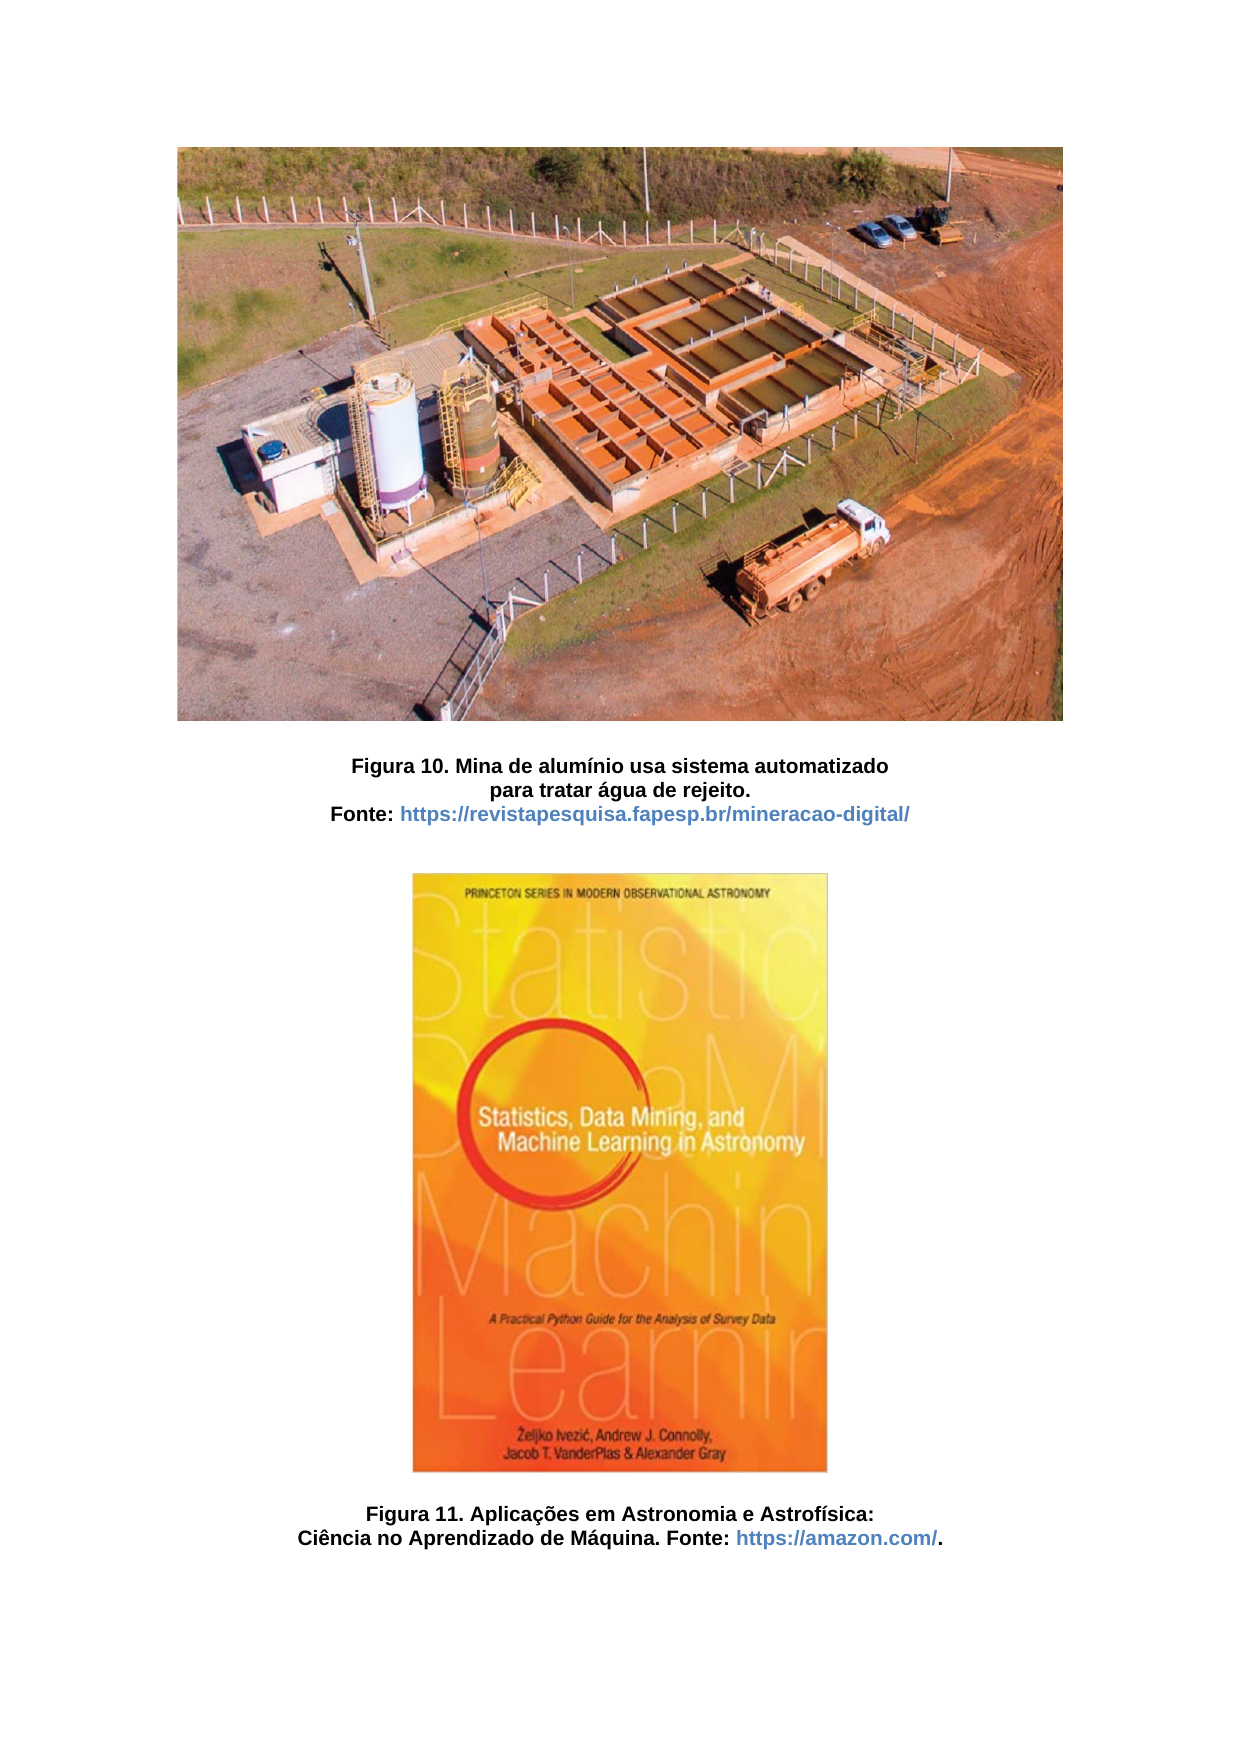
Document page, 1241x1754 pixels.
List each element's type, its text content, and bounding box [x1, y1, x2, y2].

text para tratar água de rejeito. [177, 777, 1063, 801]
text Ciência no Aprendizado de Máquina. Fonte: https://amazon.com/. [177, 1525, 1063, 1549]
picture [412, 873, 828, 1473]
text Figura 10. Mina de alumínio usa sistema automatizado [177, 753, 1063, 777]
text Figura 11. Aplicações em Astronomia e Astrofísica: [177, 1501, 1063, 1525]
picture [177, 147, 1063, 721]
text Fonte: https://revistapesquisa.fapesp.br/mineracao-digital/ [177, 801, 1063, 825]
